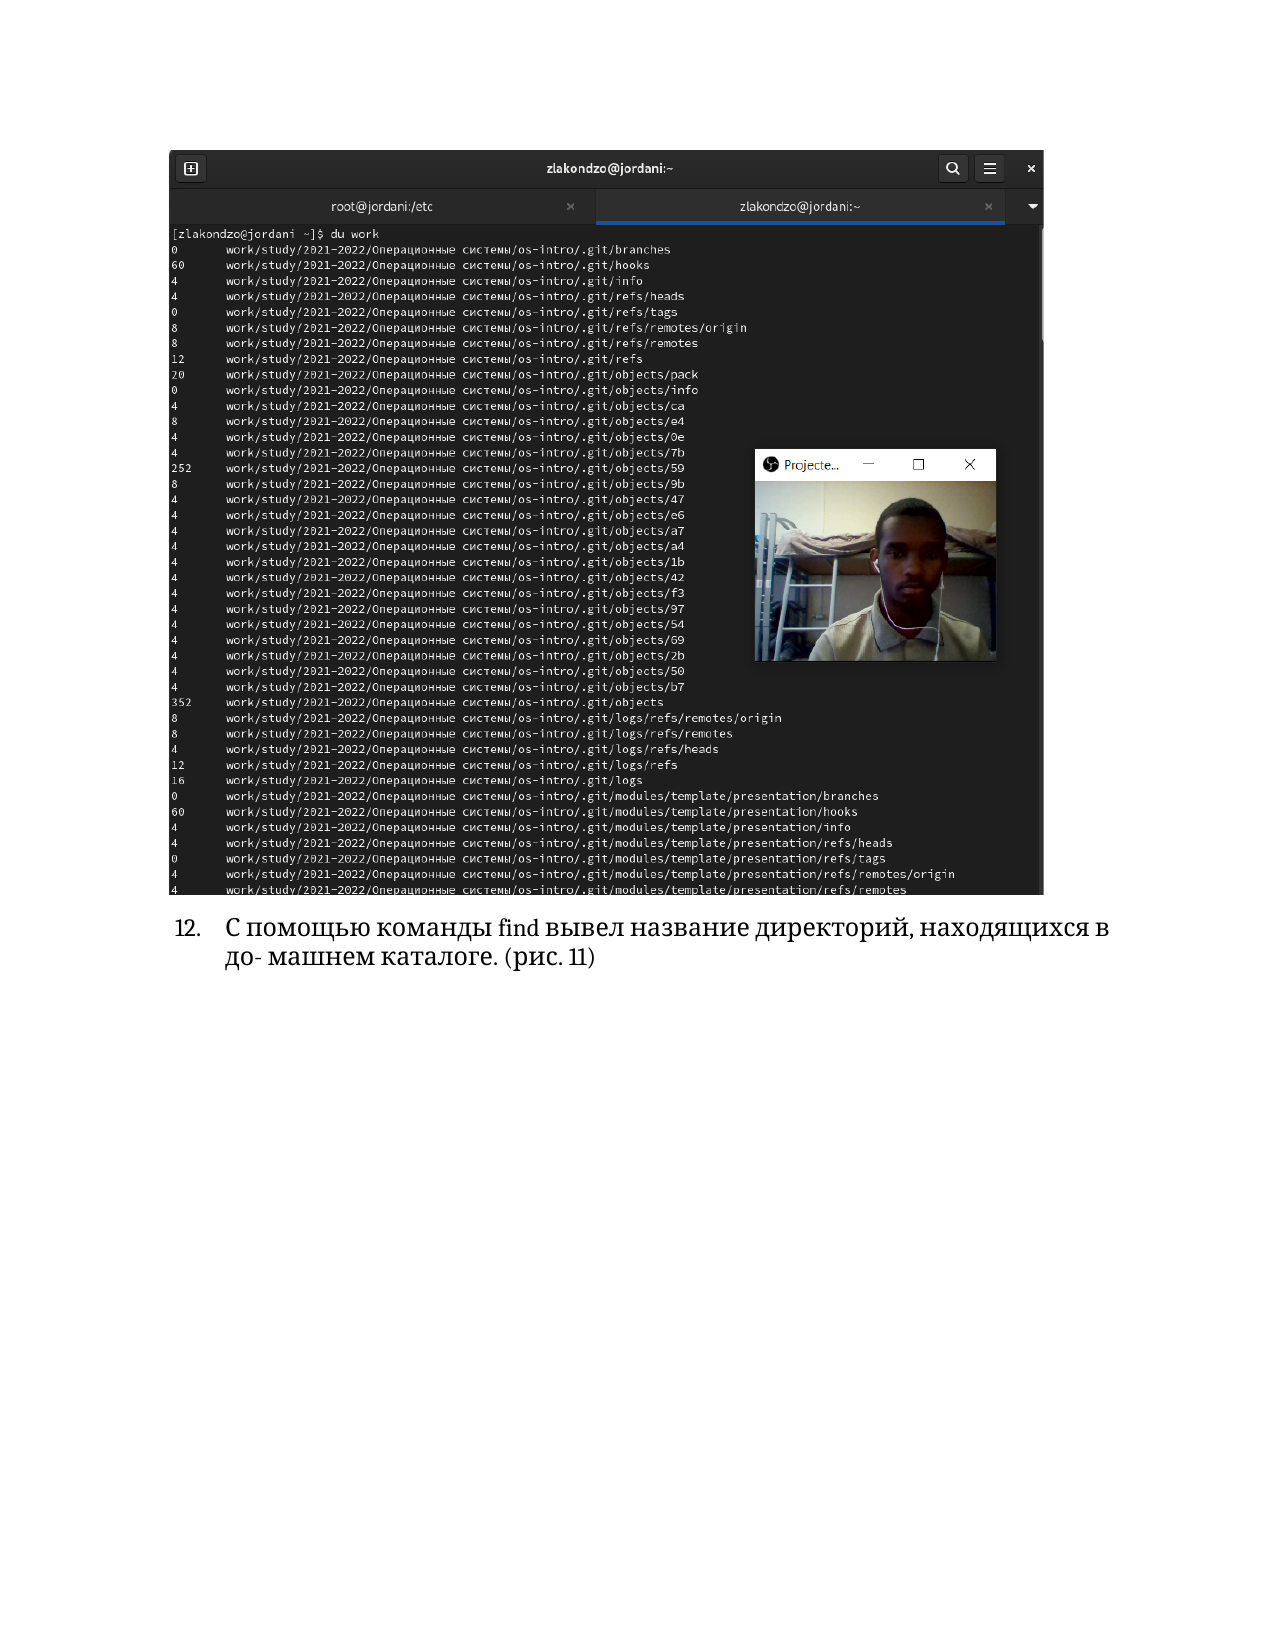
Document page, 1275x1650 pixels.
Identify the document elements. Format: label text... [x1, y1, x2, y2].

picture [168, 150, 1044, 895]
list С помощью команды find вывел название директорий, находящихся в до- машнем каталоге. (рис. 11) [175, 914, 1125, 971]
